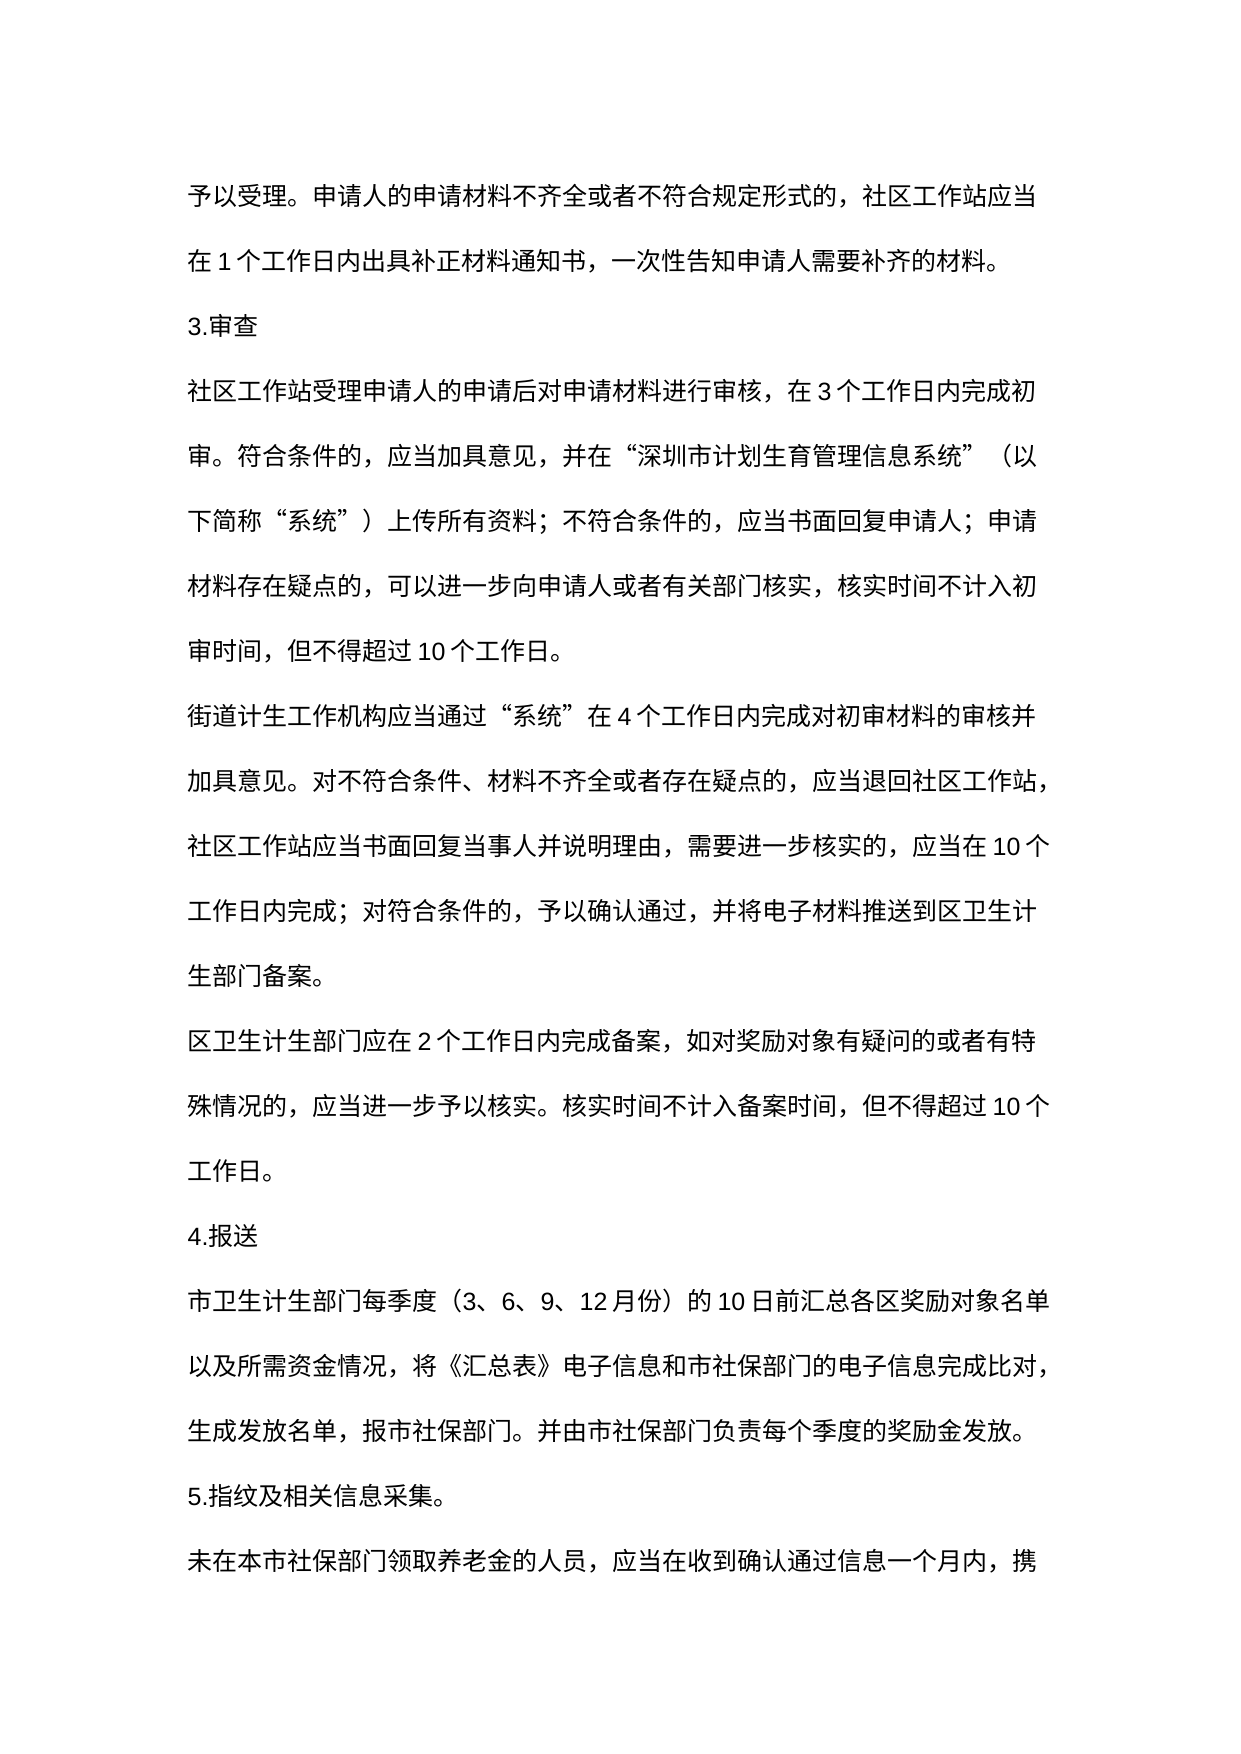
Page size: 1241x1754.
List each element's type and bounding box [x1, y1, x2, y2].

text [187, 162, 1053, 1592]
